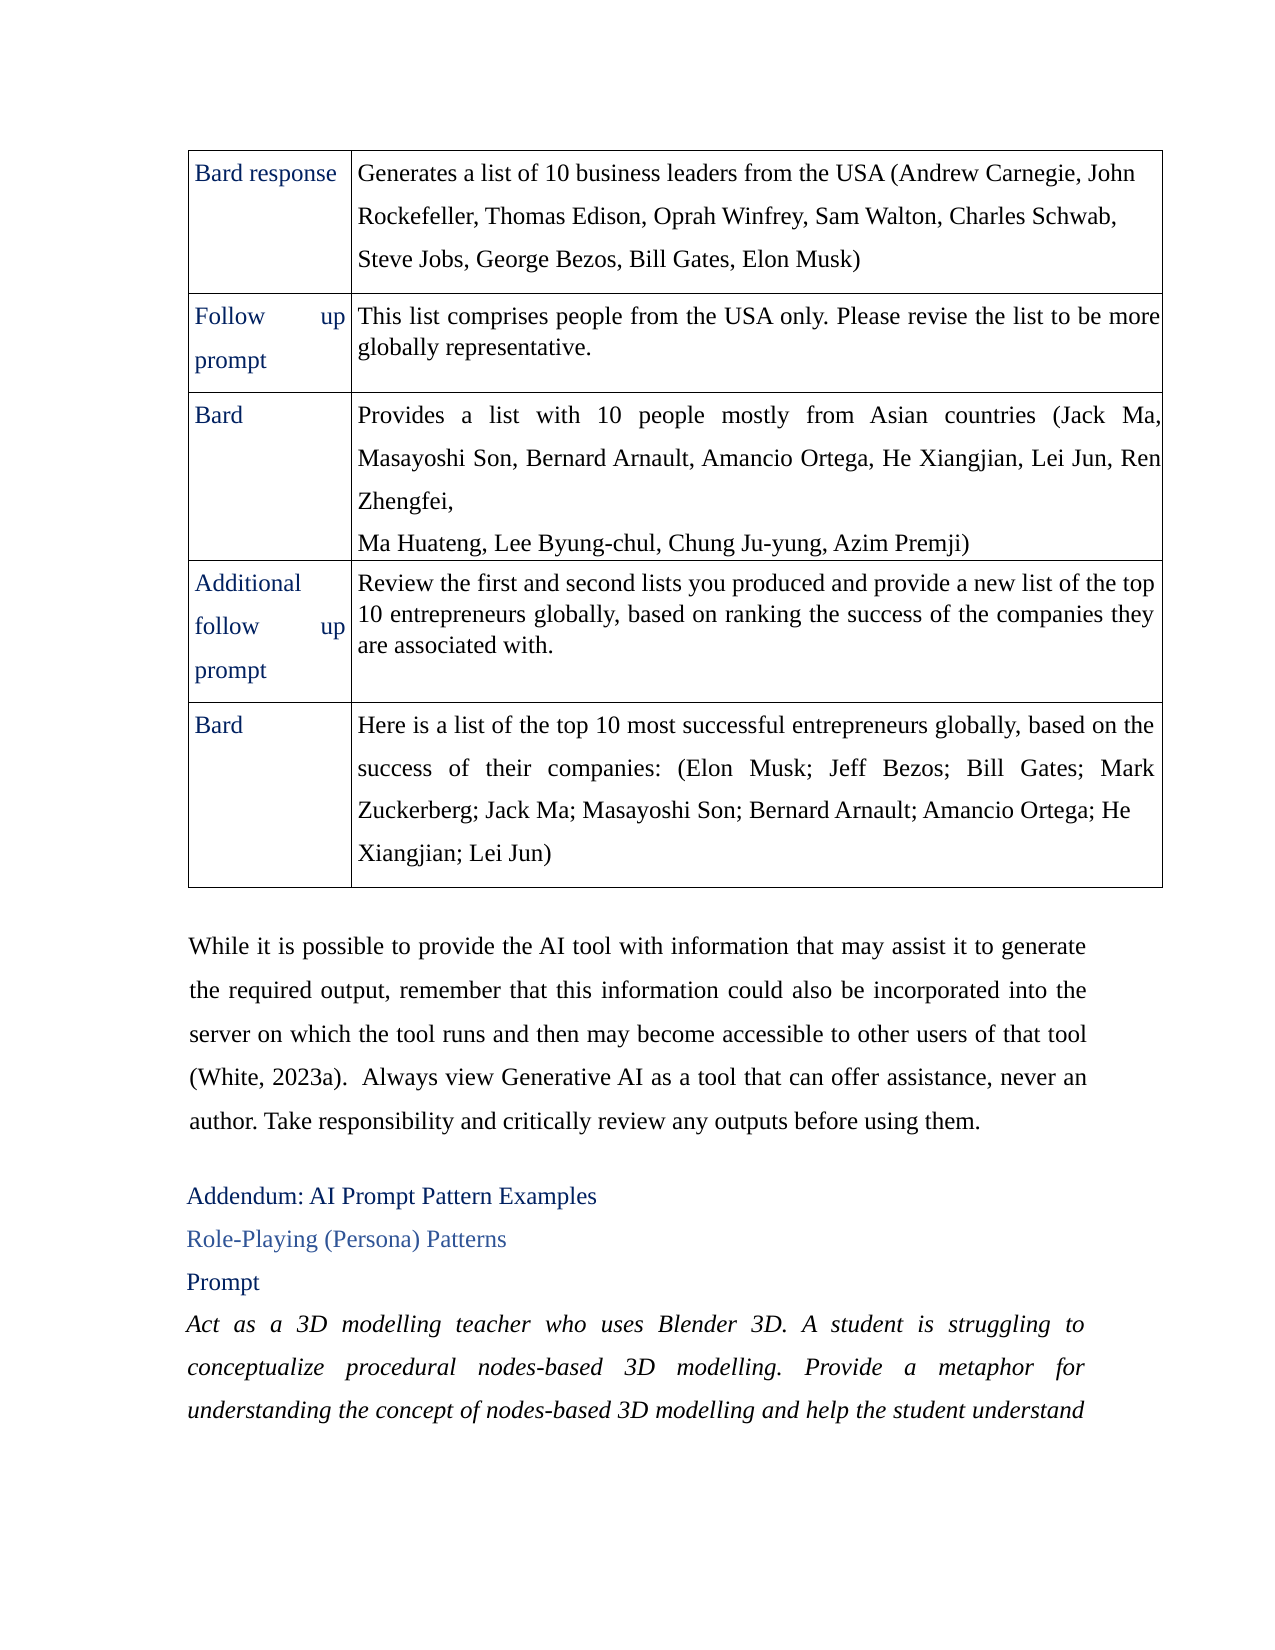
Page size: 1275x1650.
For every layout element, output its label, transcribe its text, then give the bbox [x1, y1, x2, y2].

text Addendum: AI Prompt Pattern Examples [186, 1181, 1087, 1210]
table_cell Bard response [189, 151, 351, 293]
text Prompt [186, 1267, 1087, 1295]
table_cell This list comprises people from the USA only. Please revise the list to be more globally representative. [352, 294, 1162, 392]
text While it is possible to provide the AI tool with information that may assist it to generate the required output, remember that this information could also be incorporated into the server on which the tool runs and then may become accessible to other users of that tool (White, 2023a). Always view Generative AI as a tool that can offer assistance, never an author. Take responsibility and critically review any outputs before using them. [188, 931, 1087, 1135]
text Role-Playing (Persona) Patterns [186, 1224, 1125, 1253]
table_cell Generates a list of 10 business leaders from the USA (Andrew Carnegie, John Rockefeller, Thomas Edison, Oprah Winfrey, Sam Walton, Charles Schwab, Steve Jobs, George Bezos, Bill Gates, Elon Musk) [352, 151, 1162, 293]
table_cell Here is a list of the top 10 most successful entrepreneurs globally, based on the success of their companies: (Elon Musk; Jeff Bezos; Bill Gates; Mark Zuckerberg; Jack Ma; Masayoshi Son; Bernard Arnault; Amancio Ortega; He Xiangjian; Lei Jun) [352, 703, 1162, 887]
table_cell Additional follow up prompt [189, 561, 351, 702]
table_cell Bard [189, 393, 351, 559]
table_cell Follow up prompt [189, 294, 351, 392]
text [186, 1309, 1088, 1424]
table_cell Review the first and second lists you produced and provide a new list of the top 10 entrepreneurs globally, based on ranking the success of the companies they are associated with. [352, 561, 1162, 702]
table_cell Bard [189, 703, 351, 887]
table_cell Provides a list with 10 people mostly from Asian countries (Jack Ma, Masayoshi Son, Bernard Arnault, Amancio Ortega, He Xiangjian, Lei Jun, Ren Zhengfei, Ma Huateng, Lee Byung-chul, Chung Ju-yung, Azim Premji) [352, 393, 1162, 559]
